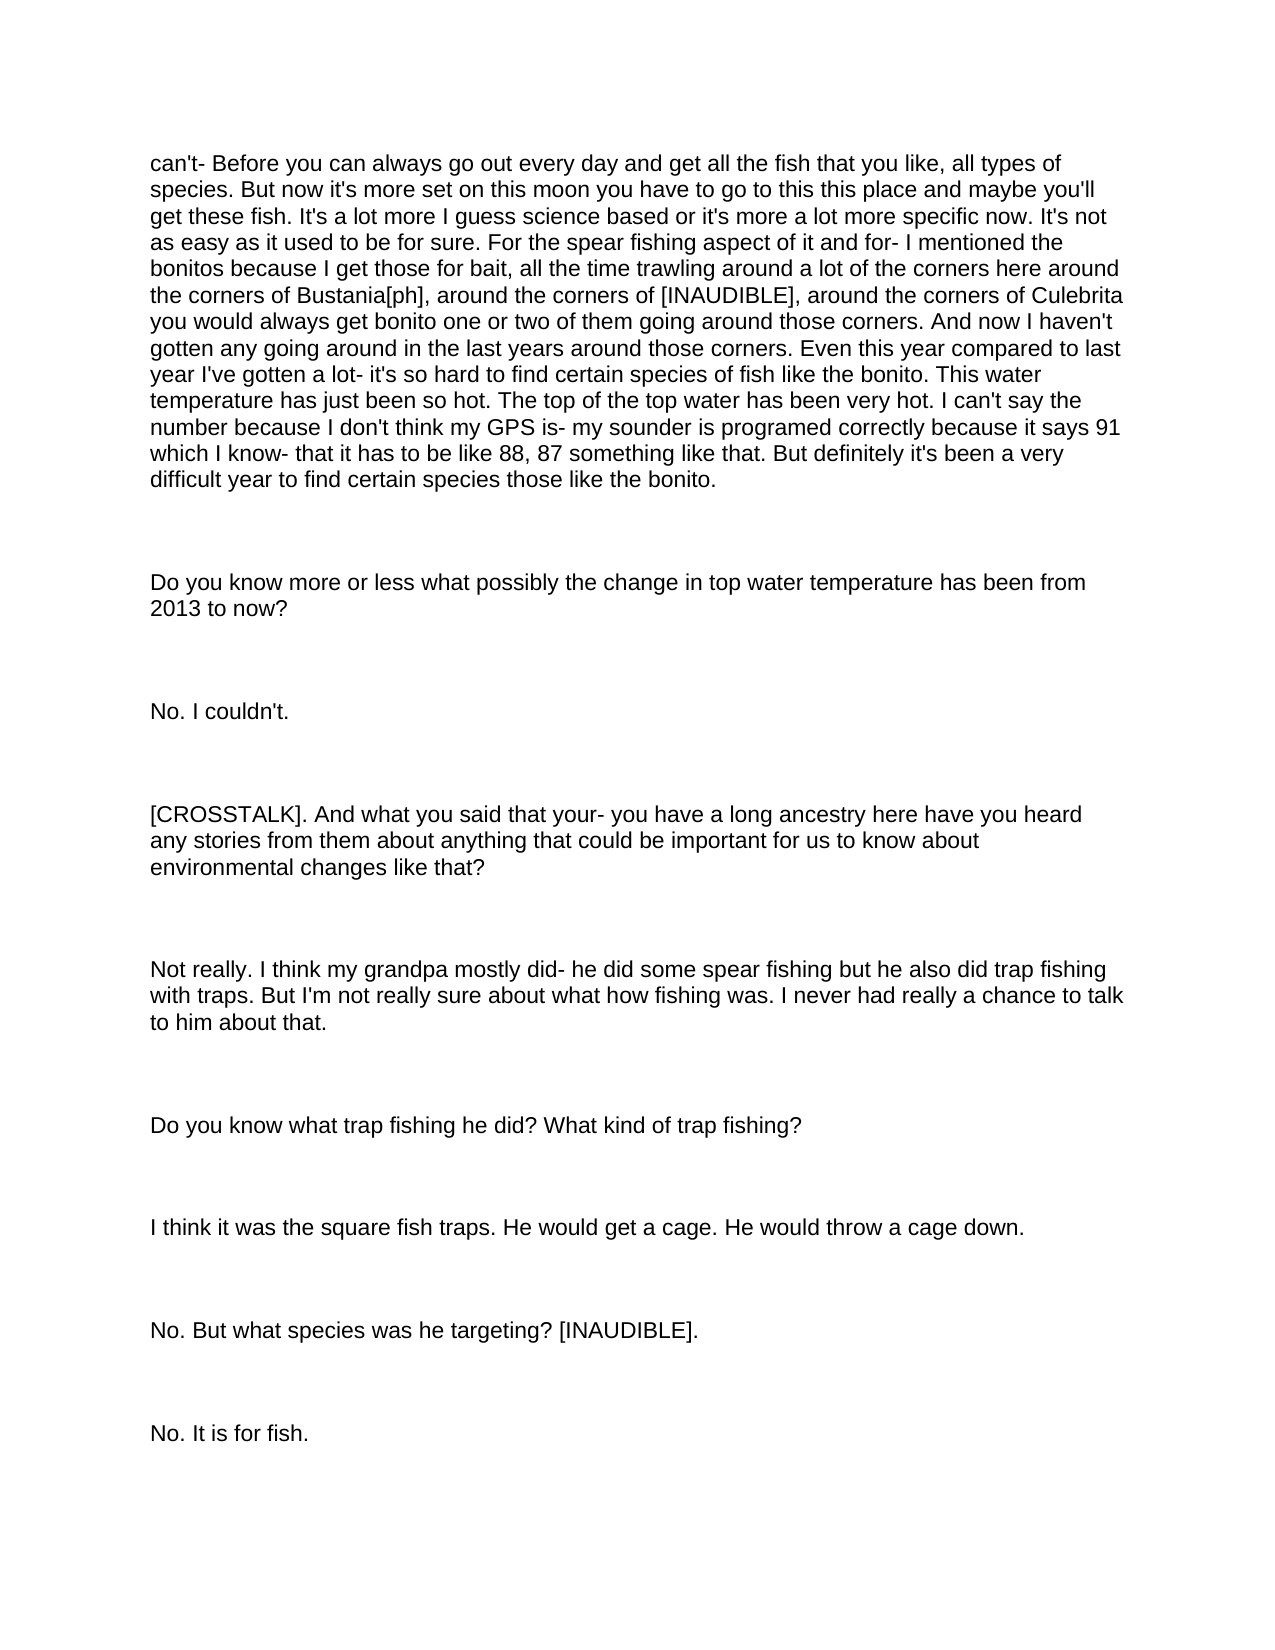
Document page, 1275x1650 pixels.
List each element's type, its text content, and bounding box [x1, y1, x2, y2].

text Do you know more or less what possibly the change in top water temperature has been from 2013 to now? [150, 569, 1125, 622]
text No. But what species was he targeting? [INAUDIBLE]. [150, 1317, 1125, 1343]
text Not really. I think my grandpa mostly did- he did some spear fishing but he also did trap fishing with traps. But I'm not really sure about what how fishing was. I never had really a chance to talk to him about that. [150, 956, 1125, 1035]
text [CROSSTALK]. And what you said that your- you have a long ancestry here have you heard any stories from them about anything that could be important for us to know about environmental changes like that? [150, 801, 1125, 880]
text I think it was the square fish traps. He would get a cage. He would throw a cage down. [150, 1214, 1125, 1241]
text Do you know what trap fishing he did? What kind of trap fishing? [150, 1112, 1125, 1138]
text No. It is for fish. [150, 1420, 1125, 1446]
text No. I couldn't. [150, 698, 1125, 724]
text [150, 150, 1125, 493]
